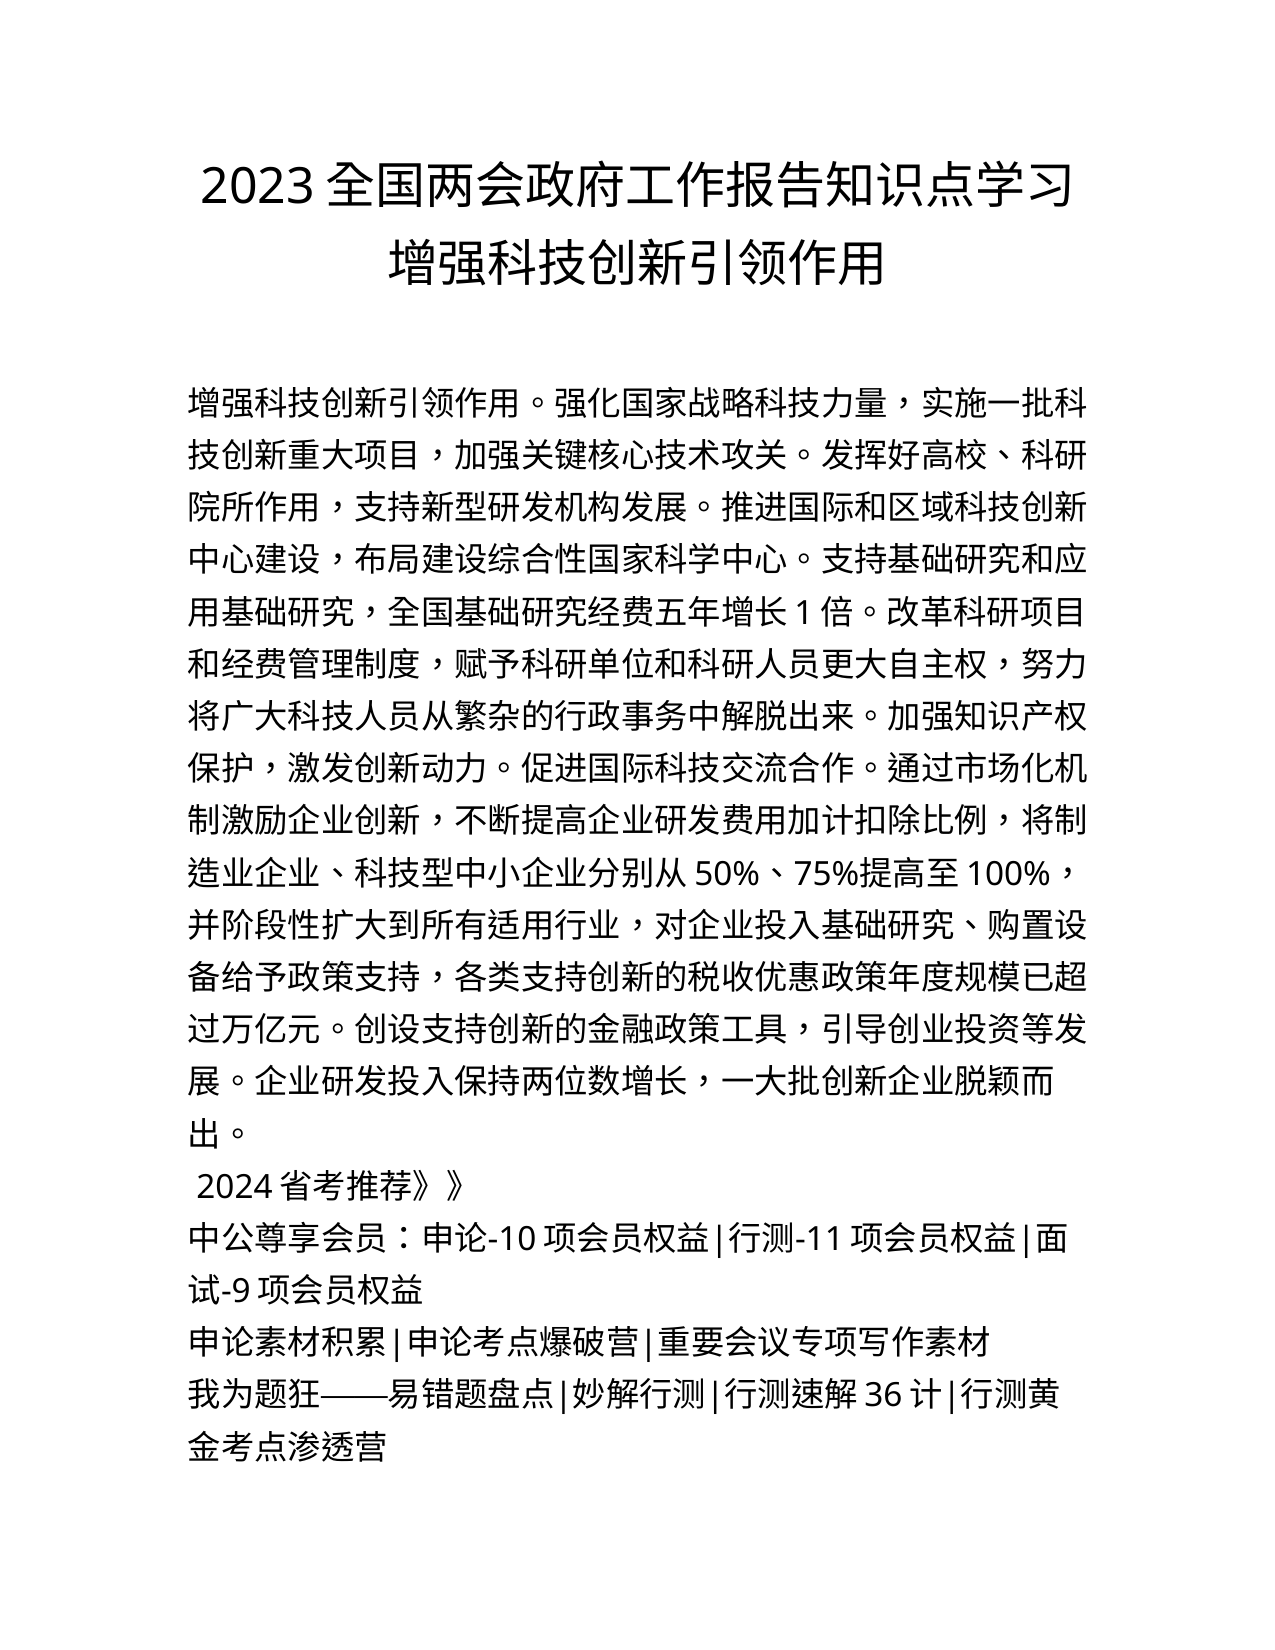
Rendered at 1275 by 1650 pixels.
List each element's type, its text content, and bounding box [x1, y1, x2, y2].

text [187, 327, 1087, 1469]
text 2023全国两会政府工作报告知识点学习增强科技创新引领作用 [187, 150, 1087, 296]
